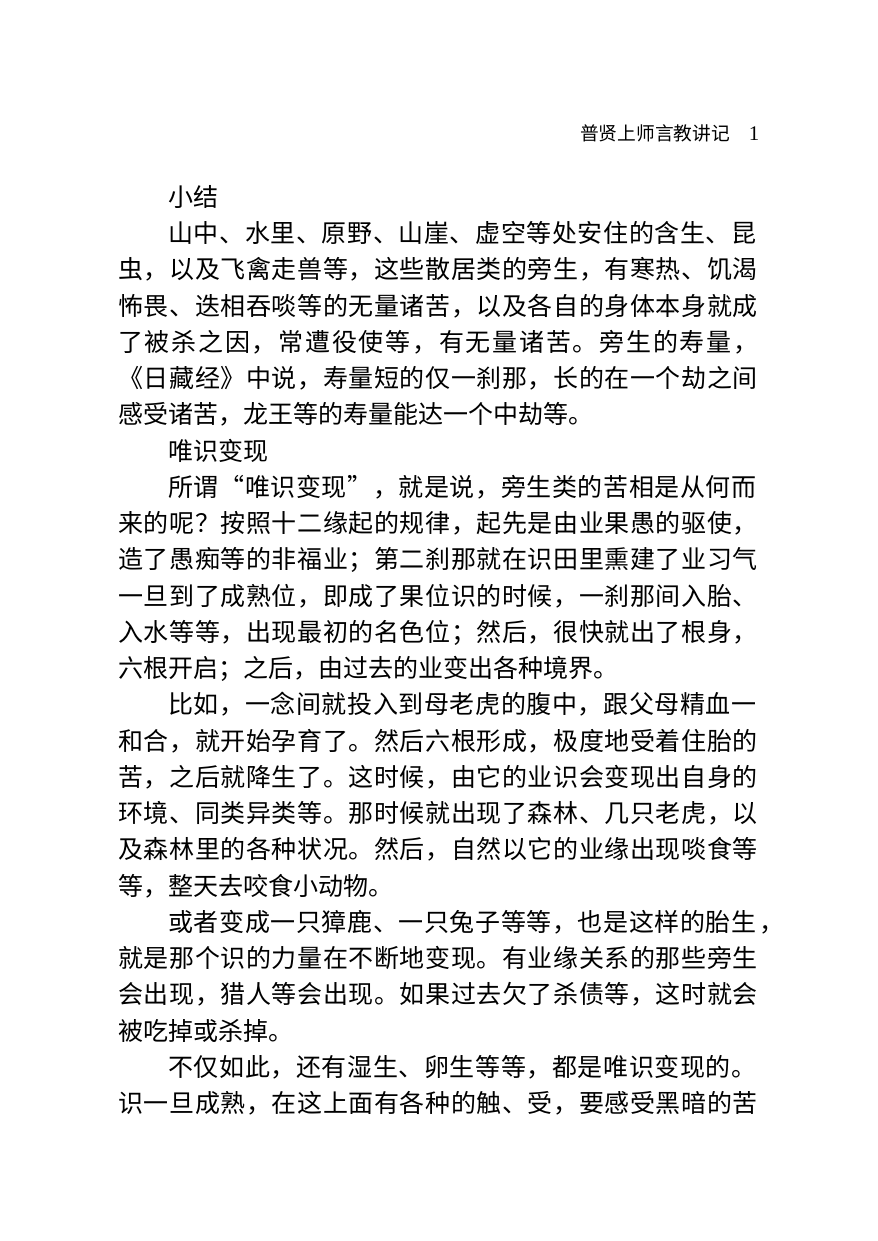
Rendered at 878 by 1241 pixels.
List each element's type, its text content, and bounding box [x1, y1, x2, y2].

text 小结 [118, 177, 759, 213]
text 唯识变现 [118, 431, 759, 467]
text 所谓“唯识变现”，就是说，旁生类的苦相是从何而来的呢？按照十二缘起的规律，起先是由业果愚的驱使，造了愚痴等的非福业；第二刹那就在识田里熏建了业习气；一旦到了成熟位，即成了果位识的时候，一刹那间入胎、入水等等，出现最初的名色位；然后，很快就出了根身，六根开启；之后，由过去的业变出各种境界。 [118, 467, 759, 685]
text 比如，一念间就投入到母老虎的腹中，跟父母精血一和合，就开始孕育了。然后六根形成，极度地受着住胎的苦，之后就降生了。这时候，由它的业识会变现出自身的环境、同类异类等。那时候就出现了森林、几只老虎，以及森林里的各种状况。然后，自然以它的业缘出现啖食等等，整天去咬食小动物。 [118, 685, 759, 902]
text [118, 1047, 759, 1120]
text 山中、水里、原野、山崖、虚空等处安住的含生、昆虫，以及飞禽走兽等，这些散居类的旁生，有寒热、饥渴、怖畏、迭相吞啖等的无量诸苦，以及各自的身体本身就成了被杀之因，常遭役使等，有无量诸苦。旁生的寿量，《日藏经》中说，寿量短的仅一刹那，长的在一个劫之间感受诸苦，龙王等的寿量能达一个中劫等。 [118, 213, 759, 431]
text 或者变成一只獐鹿、一只兔子等等，也是这样的胎生，就是那个识的力量在不断地变现。有业缘关系的那些旁生会出现，猎人等会出现。如果过去欠了杀债等，这时就会被吃掉或杀掉。 [118, 902, 759, 1047]
